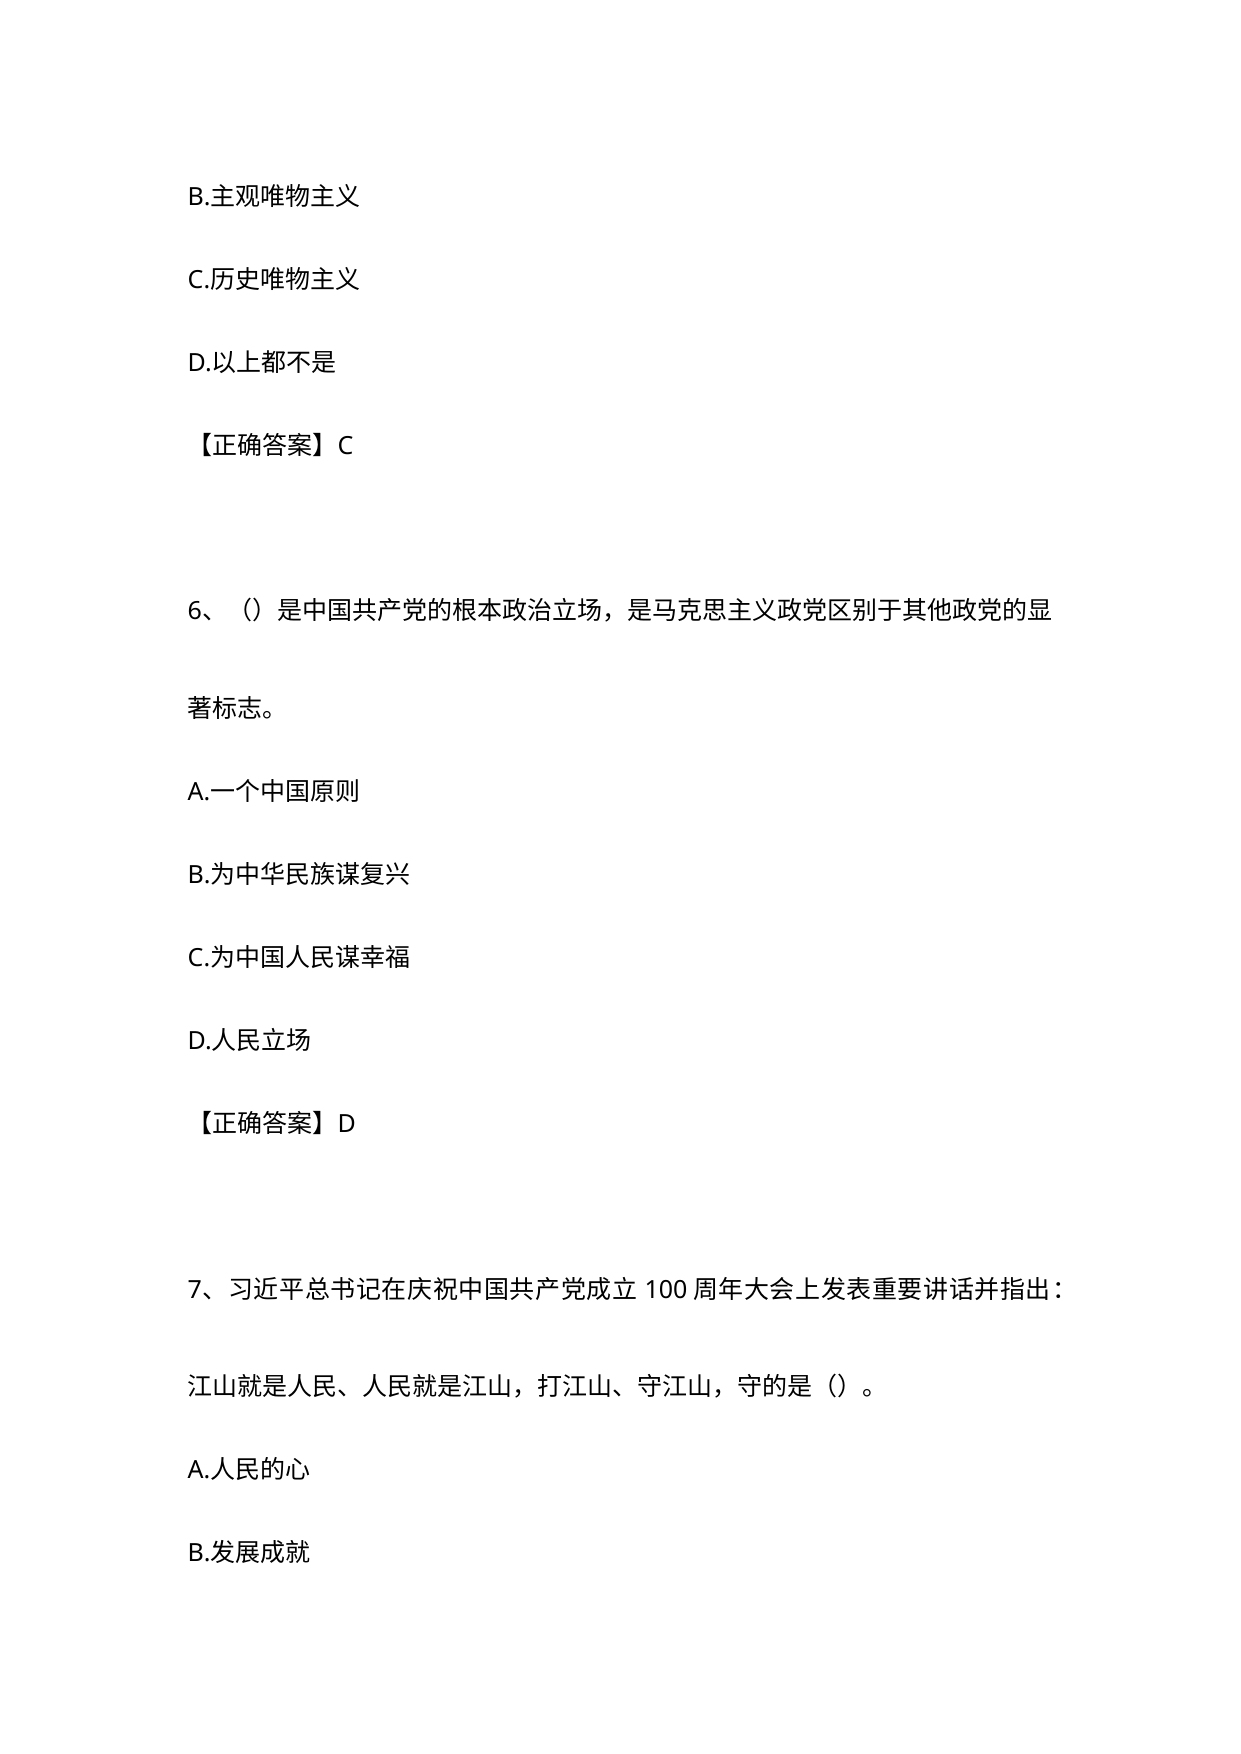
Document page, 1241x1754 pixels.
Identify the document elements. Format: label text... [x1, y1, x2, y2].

text 7、习近平总书记在庆祝中国共产党成立100周年大会上发表重要讲话并指出：江山就是人民、人民就是江山，打江山、守江山，守的是（）。 [187, 1255, 1053, 1417]
text B.发展成就 [187, 1518, 1053, 1583]
text B.为中华民族谋复兴 [187, 840, 1053, 905]
text A.人民的心 [187, 1435, 1053, 1500]
text 6、（）是中国共产党的根本政治立场，是马克思主义政党区别于其他政党的显著标志。 [187, 576, 1053, 739]
text A.一个中国原则 [187, 757, 1053, 822]
text D.人民立场 [187, 1006, 1053, 1071]
text 【正确答案】D [187, 1089, 1053, 1154]
text C.为中国人民谋幸福 [187, 923, 1053, 988]
text 【正确答案】C [187, 411, 1053, 476]
text C.历史唯物主义 [187, 245, 1053, 310]
text B.主观唯物主义 [187, 162, 1053, 227]
text D.以上都不是 [187, 328, 1053, 393]
